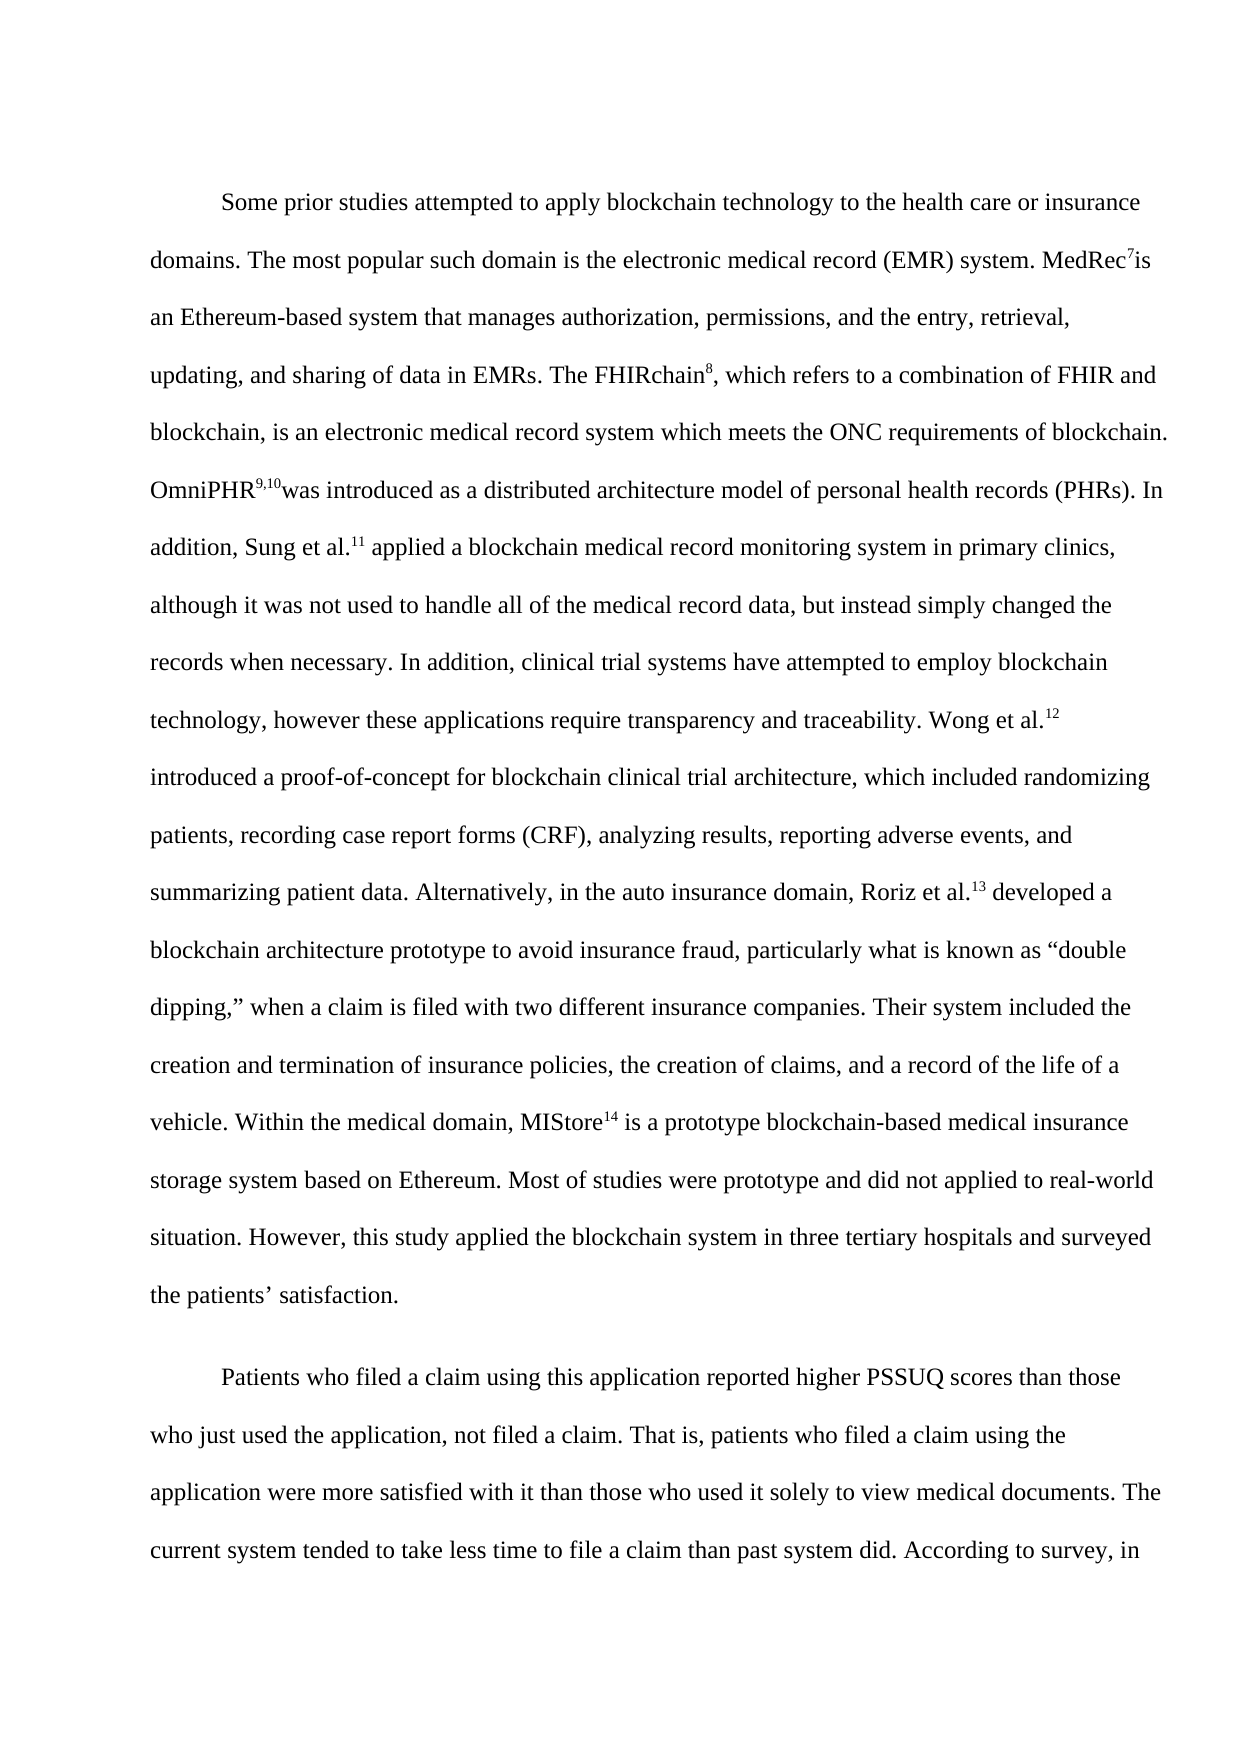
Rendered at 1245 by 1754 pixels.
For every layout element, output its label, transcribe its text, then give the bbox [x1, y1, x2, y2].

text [150, 1362, 1170, 1564]
text Some prior studies attempted to apply blockchain technology to the health care or insurance domains. The most popular such domain is the electronic medical record (EMR) system. MedRec7is an Ethereum-based system that manages authorization, permissions, and the entry, retrieval, updating, and sharing of data in EMRs. The FHIRchain8, which refers to a combination of FHIR and blockchain, is an electronic medical record system which meets the ONC requirements of blockchain. OmniPHR9,10was introduced as a distributed architecture model of personal health records (PHRs). In addition, Sung et al.11 applied a blockchain medical record monitoring system in primary clinics, although it was not used to handle all of the medical record data, but instead simply changed the records when necessary. In addition, clinical trial systems have attempted to employ blockchain technology, however these applications require transparency and traceability. Wong et al.12 introduced a proof-of-concept for blockchain clinical trial architecture, which included randomizing patients, recording case report forms (CRF), analyzing results, reporting adverse events, and summarizing patient data. Alternatively, in the auto insurance domain, Roriz et al.13 developed a blockchain architecture prototype to avoid insurance fraud, particularly what is known as “double dipping,” when a claim is filed with two different insurance companies. Their system included the creation and termination of insurance policies, the creation of claims, and a record of the life of a vehicle. Within the medical domain, MIStore14 is a prototype blockchain-based medical insurance storage system based on Ethereum. Most of studies were prototype and did not applied to real-world situation. However, this study applied the blockchain system in three tertiary hospitals and surveyed the patients’ satisfaction. [150, 187, 1170, 1309]
